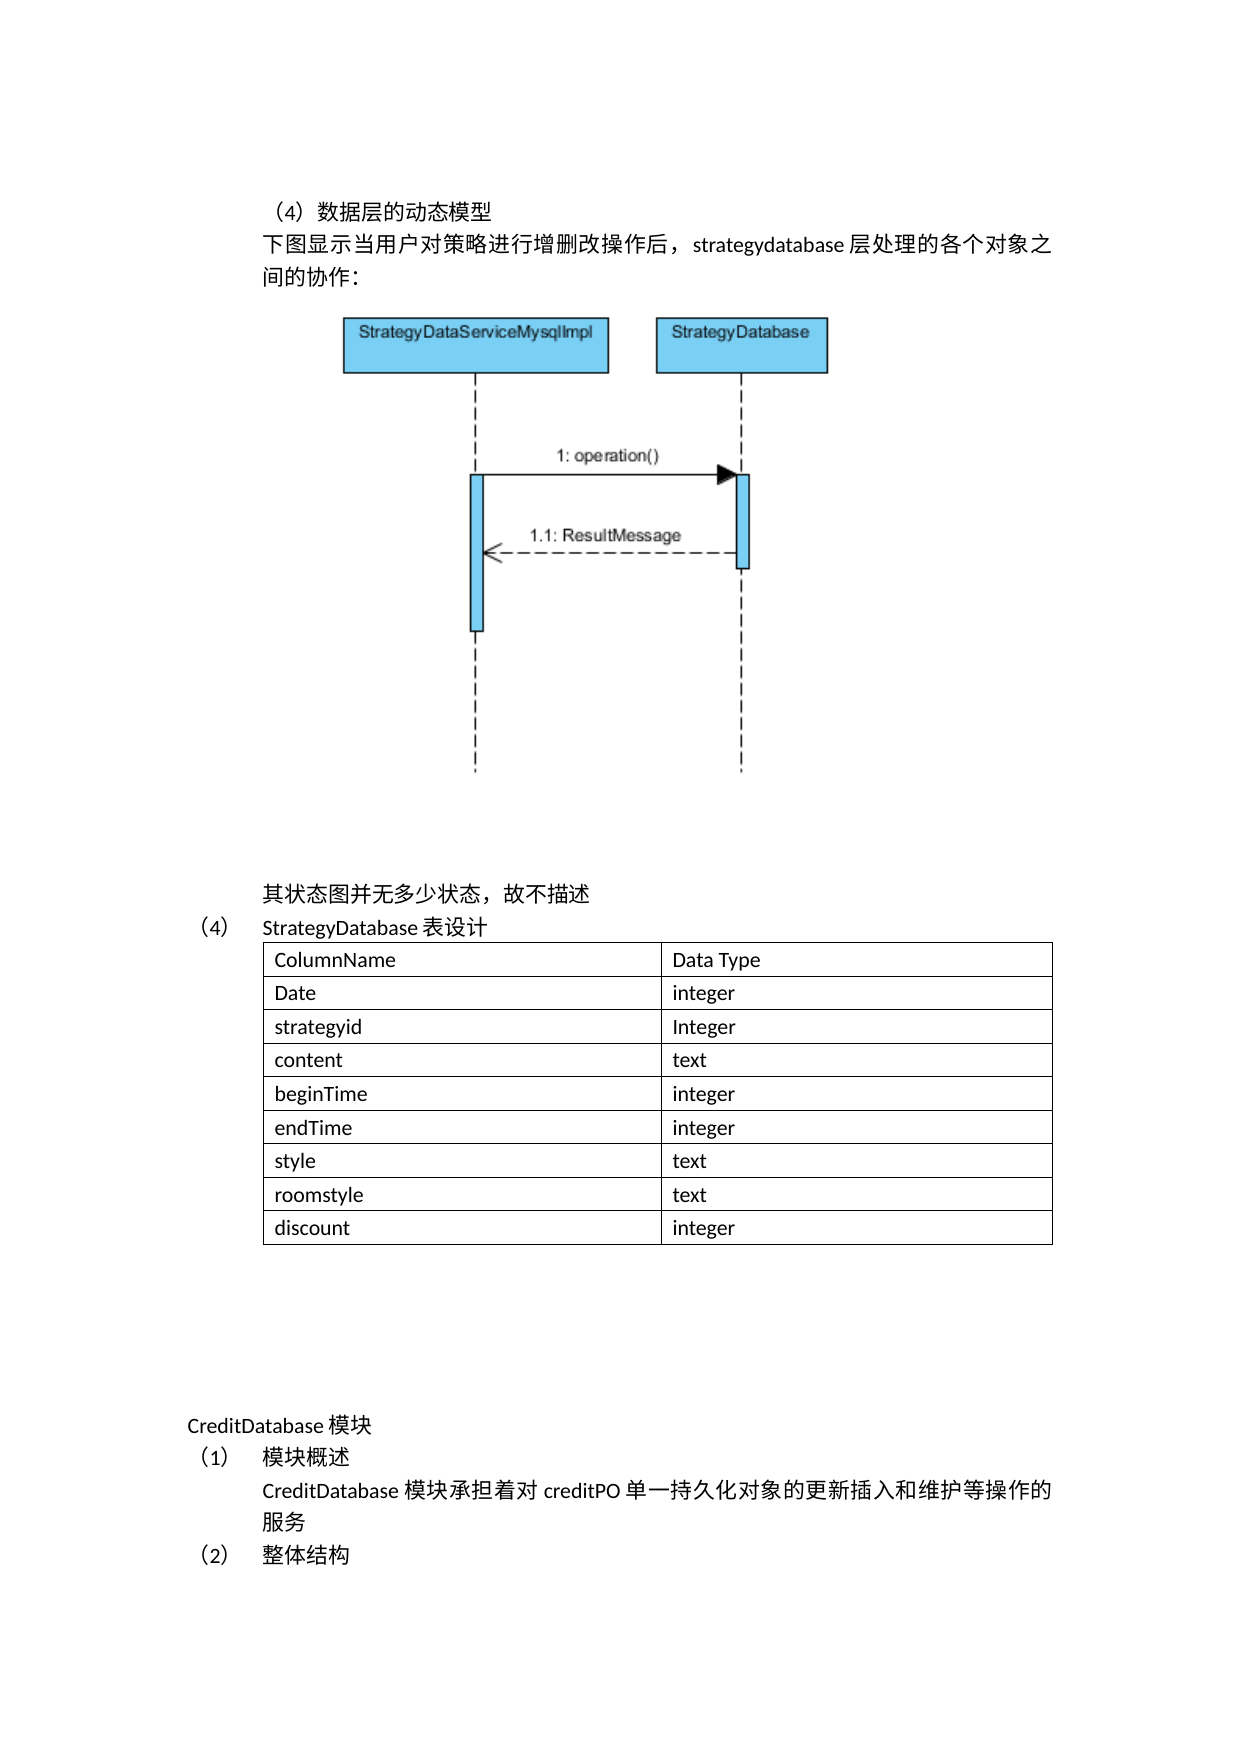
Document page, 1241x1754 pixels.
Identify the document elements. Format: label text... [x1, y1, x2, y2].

picture [262, 292, 988, 839]
table_cell integer [662, 977, 1052, 1009]
table_cell integer [662, 1211, 1052, 1244]
table_cell roomstyle [264, 1178, 661, 1210]
list 模块概述 [187, 1440, 1053, 1472]
table_cell content [264, 1044, 661, 1076]
list 其状态图并无多少状态，故不描述 [262, 877, 1053, 909]
list CreditDatabase模块承担着对creditPO单一持久化对象的更新插入和维护等操作的服务 [262, 1472, 1053, 1537]
table_cell integer [662, 1111, 1052, 1143]
list StrategyDatabase表设计 [187, 909, 1053, 942]
table_cell Integer [662, 1010, 1052, 1043]
text CreditDatabase模块 [187, 1407, 1053, 1440]
table_cell beginTime [264, 1077, 661, 1110]
table_header ColumnName [264, 943, 661, 976]
table_cell Date [264, 977, 661, 1009]
table_cell integer [662, 1077, 1052, 1110]
list 下图显示当用户对策略进行增删改操作后，strategydatabase层处理的各个对象之间的协作： [262, 227, 1053, 292]
list 整体结构 [187, 1537, 1053, 1570]
table_cell discount [264, 1211, 661, 1244]
table_cell endTime [264, 1111, 661, 1143]
table_header Data Type [662, 943, 1052, 976]
table_cell style [264, 1144, 661, 1177]
table_cell strategyid [264, 1010, 661, 1043]
table_cell text [662, 1044, 1052, 1076]
list （4）数据层的动态模型 [262, 194, 1053, 227]
table_cell text [662, 1144, 1052, 1177]
table_cell text [662, 1178, 1052, 1210]
